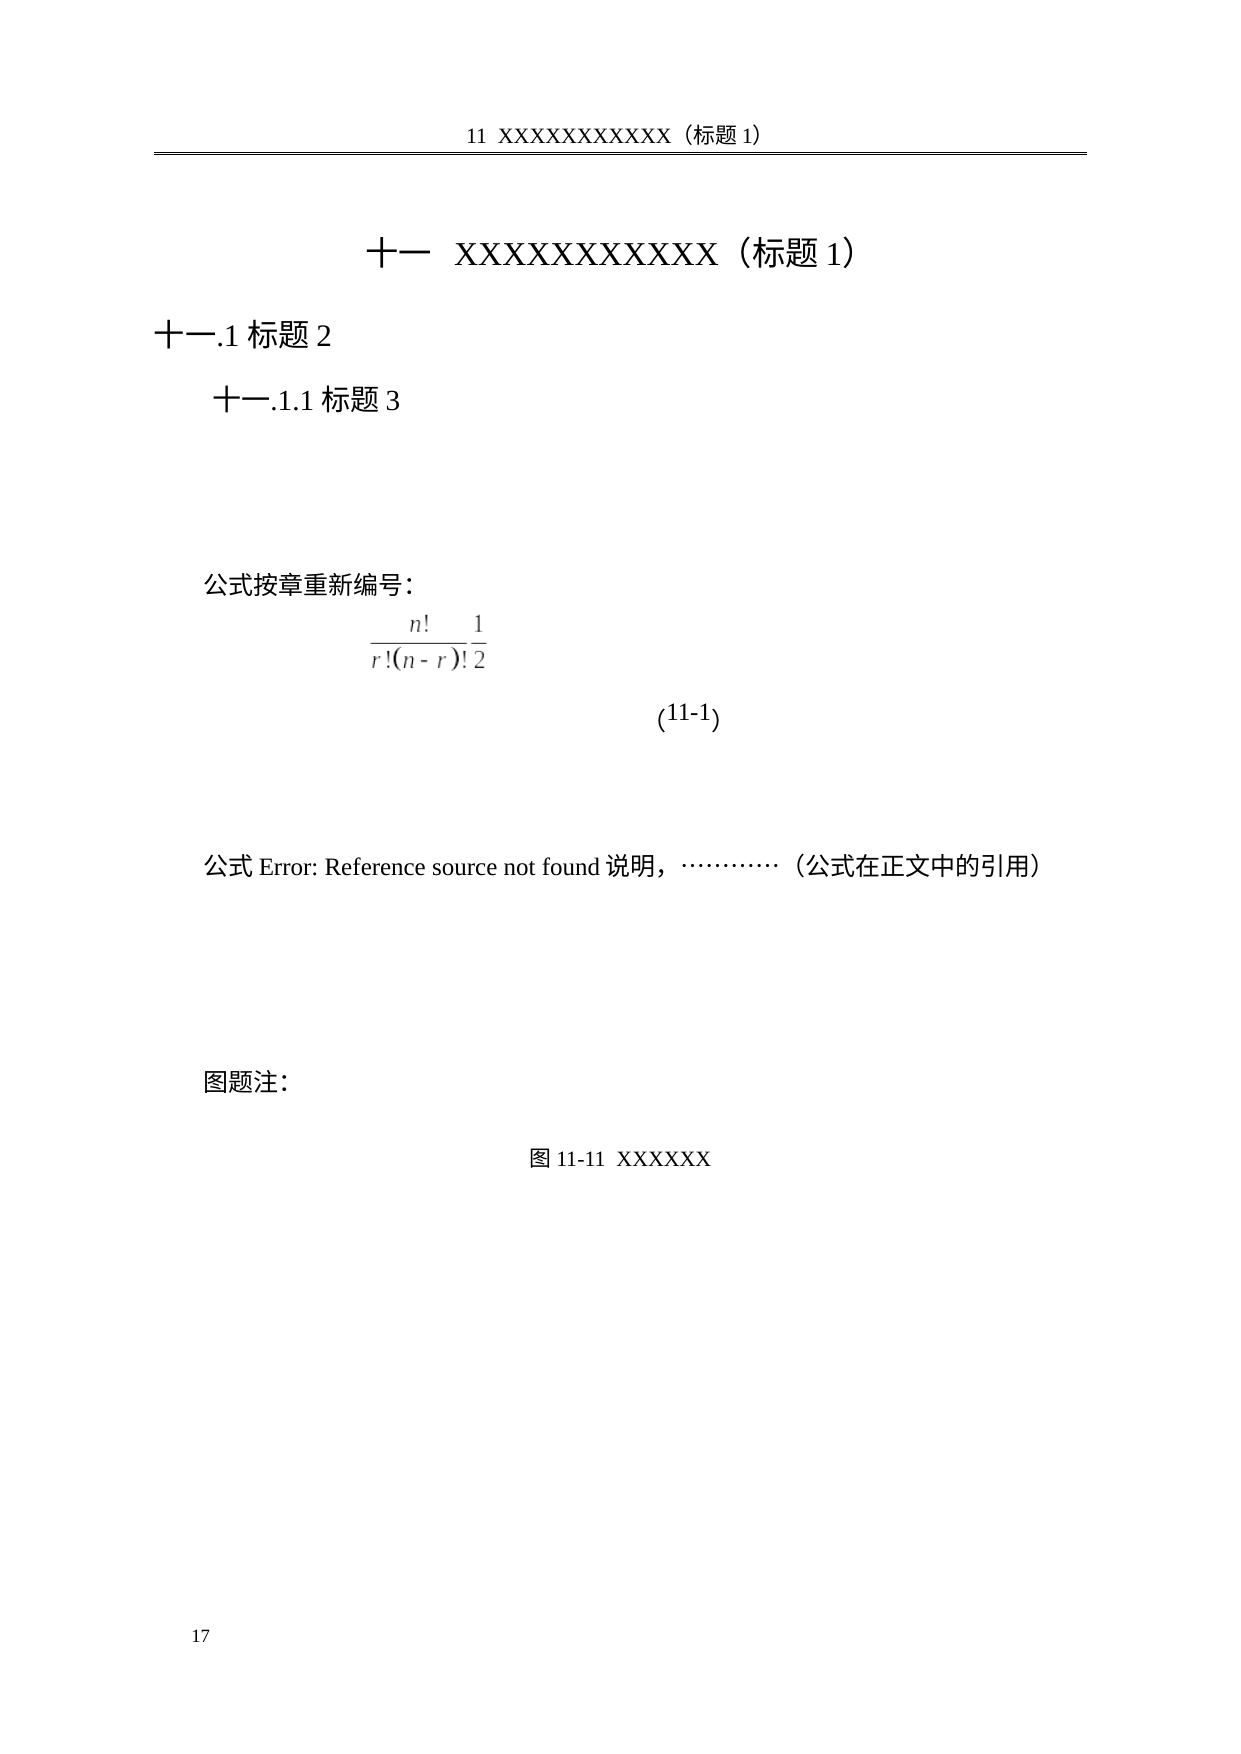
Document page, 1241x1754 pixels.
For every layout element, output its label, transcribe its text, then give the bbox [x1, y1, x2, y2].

text （11-1） [153, 609, 1087, 772]
subtitle XXXXXXXXXXX（标题1） [153, 227, 1087, 275]
subtitle 标题2 [153, 310, 1087, 355]
text 公式按章重新编号： [153, 565, 1087, 602]
text 图题注： [153, 1063, 1087, 1099]
subtitle 标题3 [153, 377, 1087, 419]
